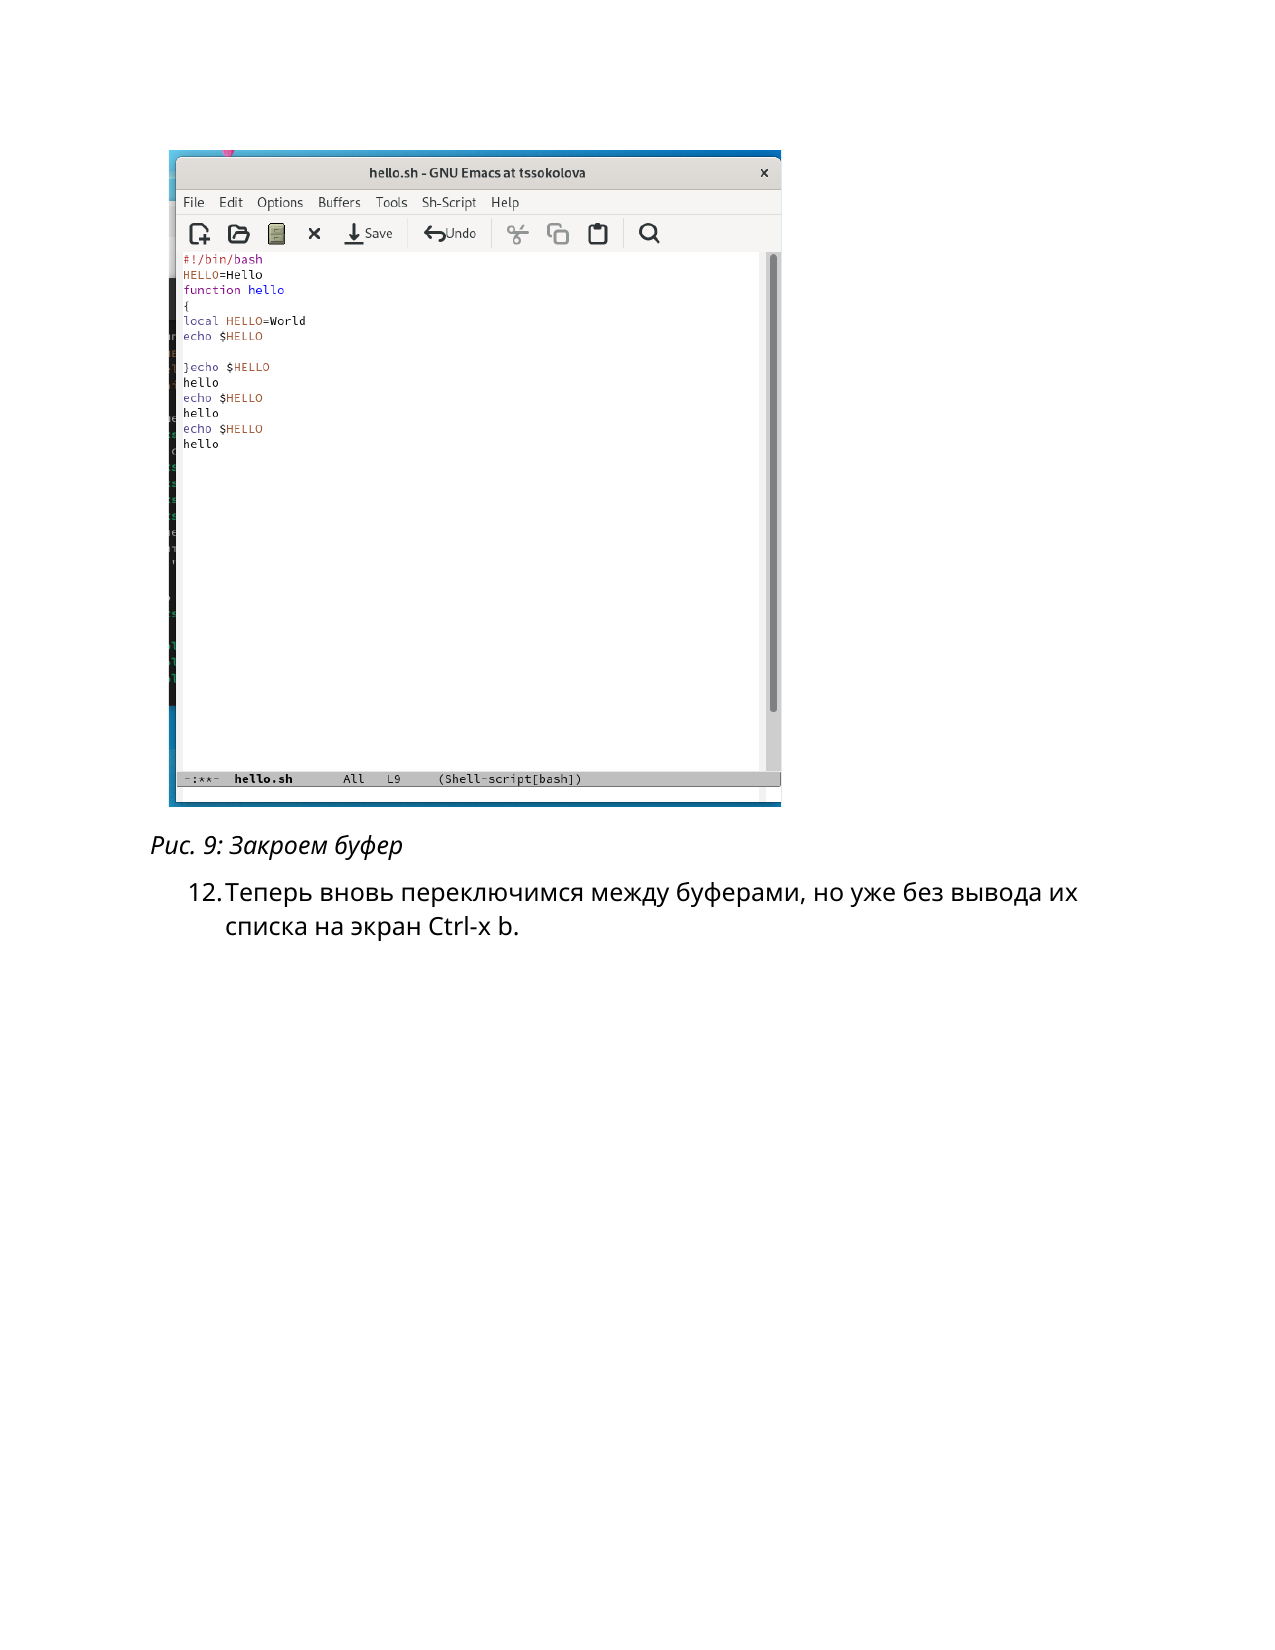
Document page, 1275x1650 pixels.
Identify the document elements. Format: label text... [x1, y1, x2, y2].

list Теперь вновь переключимся между буферами, но уже без вывода их списка на экран Ctrl-x b. [187, 874, 1125, 942]
text Рис. 9: Закроем буфер [150, 828, 1125, 862]
picture [168, 150, 782, 807]
